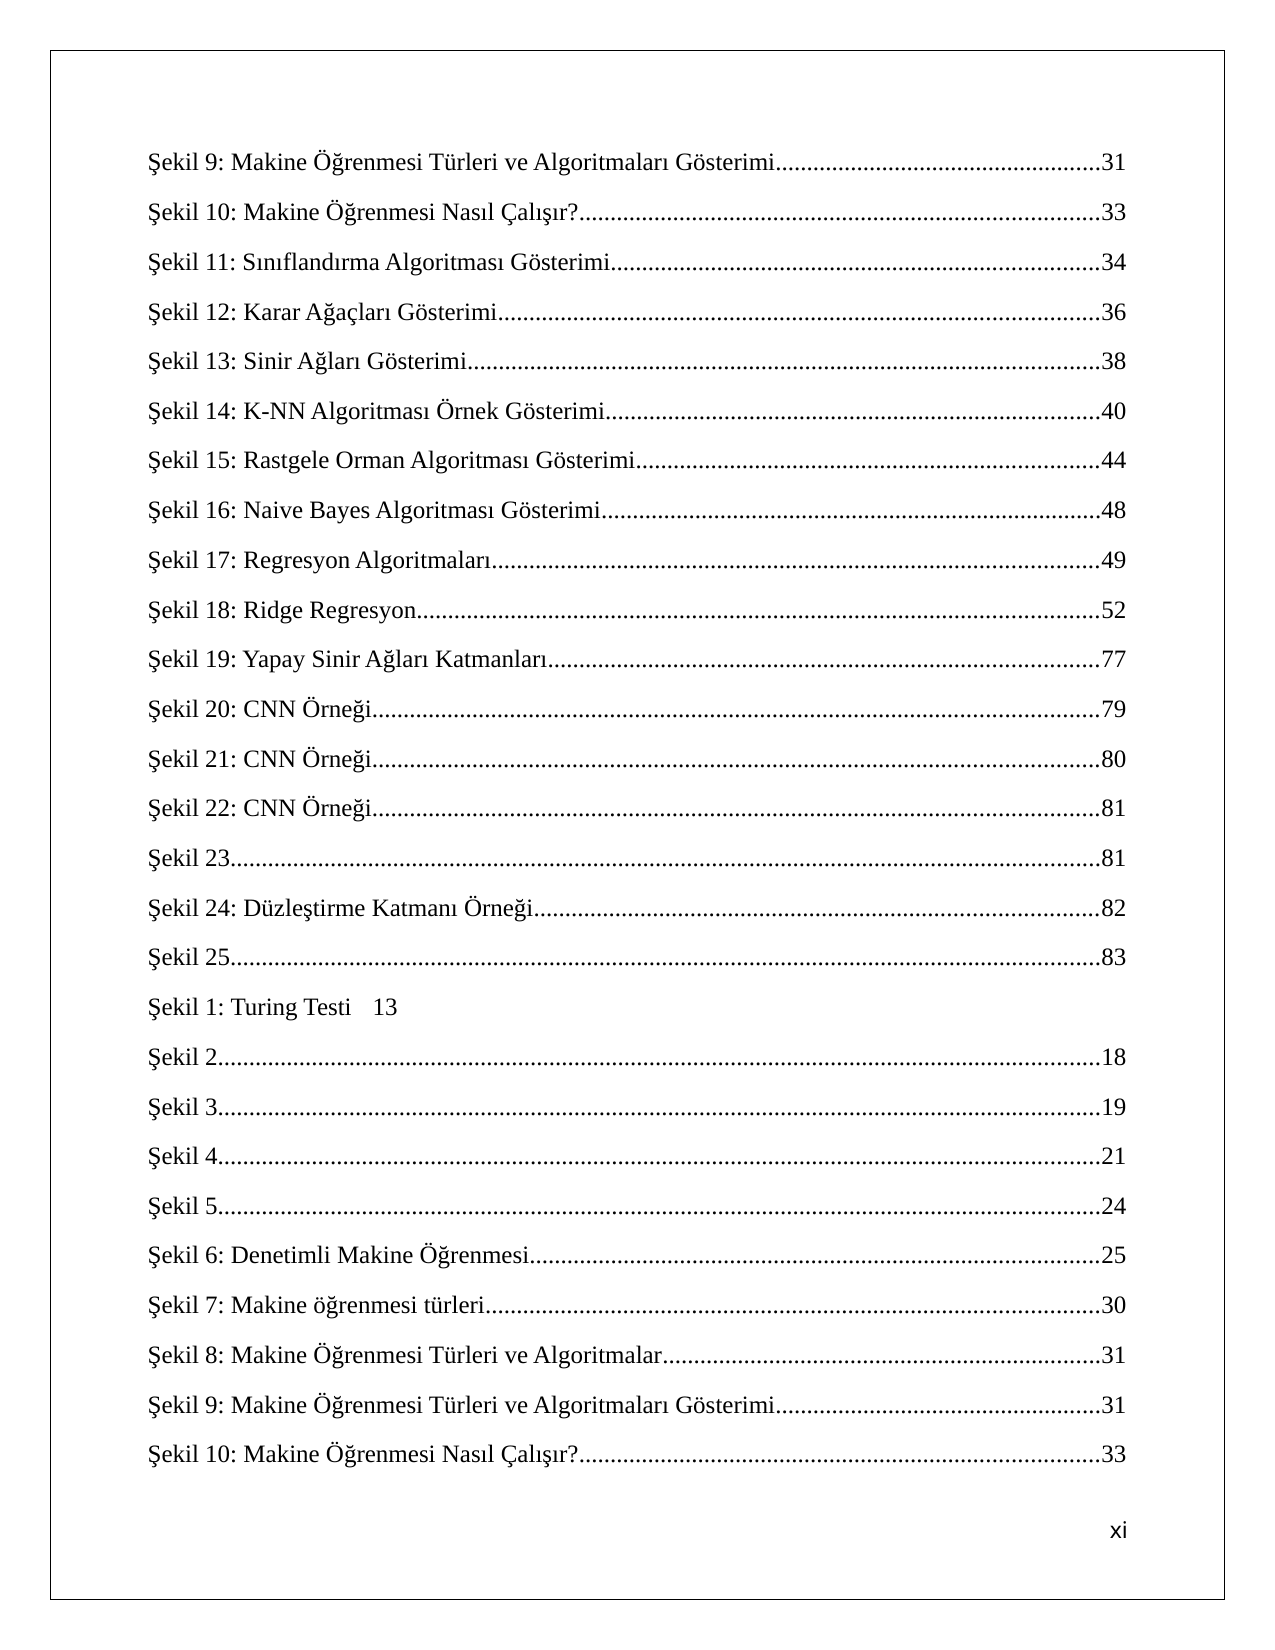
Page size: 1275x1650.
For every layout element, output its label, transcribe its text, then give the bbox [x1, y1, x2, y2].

text Şekil 6: Denetimli Makine Öğrenmesi 25 [147, 1241, 1127, 1269]
text Şekil 19: Yapay Sinir Ağları Katmanları 77 [147, 644, 1127, 673]
text Şekil 25 83Şekil 1: Turing Testi 13 [147, 942, 1127, 971]
text Şekil 5 24 [147, 1191, 1127, 1220]
text Şekil 10: Makine Öğrenmesi Nasıl Çalışır? 33 [147, 197, 1127, 226]
text Şekil 8: Makine Öğrenmesi Türleri ve Algoritmalar 31 [147, 1340, 1127, 1369]
text Şekil 14: K-NN Algoritması Örnek Gösterimi 40 [147, 396, 1127, 425]
text Şekil 18: Ridge Regresyon 52 [147, 595, 1127, 623]
text Şekil 13: Sinir Ağları Gösterimi 38 [147, 346, 1127, 375]
text Şekil 2 18 [147, 1042, 1127, 1071]
text Şekil 22: CNN Örneği 81 [147, 793, 1127, 822]
text Şekil 21: CNN Örneği 80 [147, 744, 1127, 772]
text Şekil 4 21 [147, 1141, 1127, 1170]
text Şekil 23 81 [147, 843, 1127, 872]
text Şekil 10: Makine Öğrenmesi Nasıl Çalışır? 33 [147, 1439, 1127, 1468]
text Şekil 9: Makine Öğrenmesi Türleri ve Algoritmaları Gösterimi 31 [147, 1390, 1127, 1418]
text Şekil 17: Regresyon Algoritmaları 49 [147, 545, 1127, 574]
text Şekil 12: Karar Ağaçları Gösterimi 36 [147, 297, 1127, 325]
text Şekil 7: Makine öğrenmesi türleri 30 [147, 1290, 1127, 1319]
text Şekil 3 19 [147, 1092, 1127, 1120]
text Şekil 16: Naive Bayes Algoritması Gösterimi 48 [147, 495, 1127, 524]
text Şekil 15: Rastgele Orman Algoritması Gösterimi 44 [147, 446, 1127, 474]
text Şekil 9: Makine Öğrenmesi Türleri ve Algoritmaları Gösterimi 31 [147, 147, 1127, 176]
text Şekil 20: CNN Örneği 79 [147, 694, 1127, 723]
text Şekil 11: Sınıflandırma Algoritması Gösterimi 34 [147, 247, 1127, 276]
text Şekil 24: Düzleştirme Katmanı Örneği 82 [147, 893, 1127, 922]
